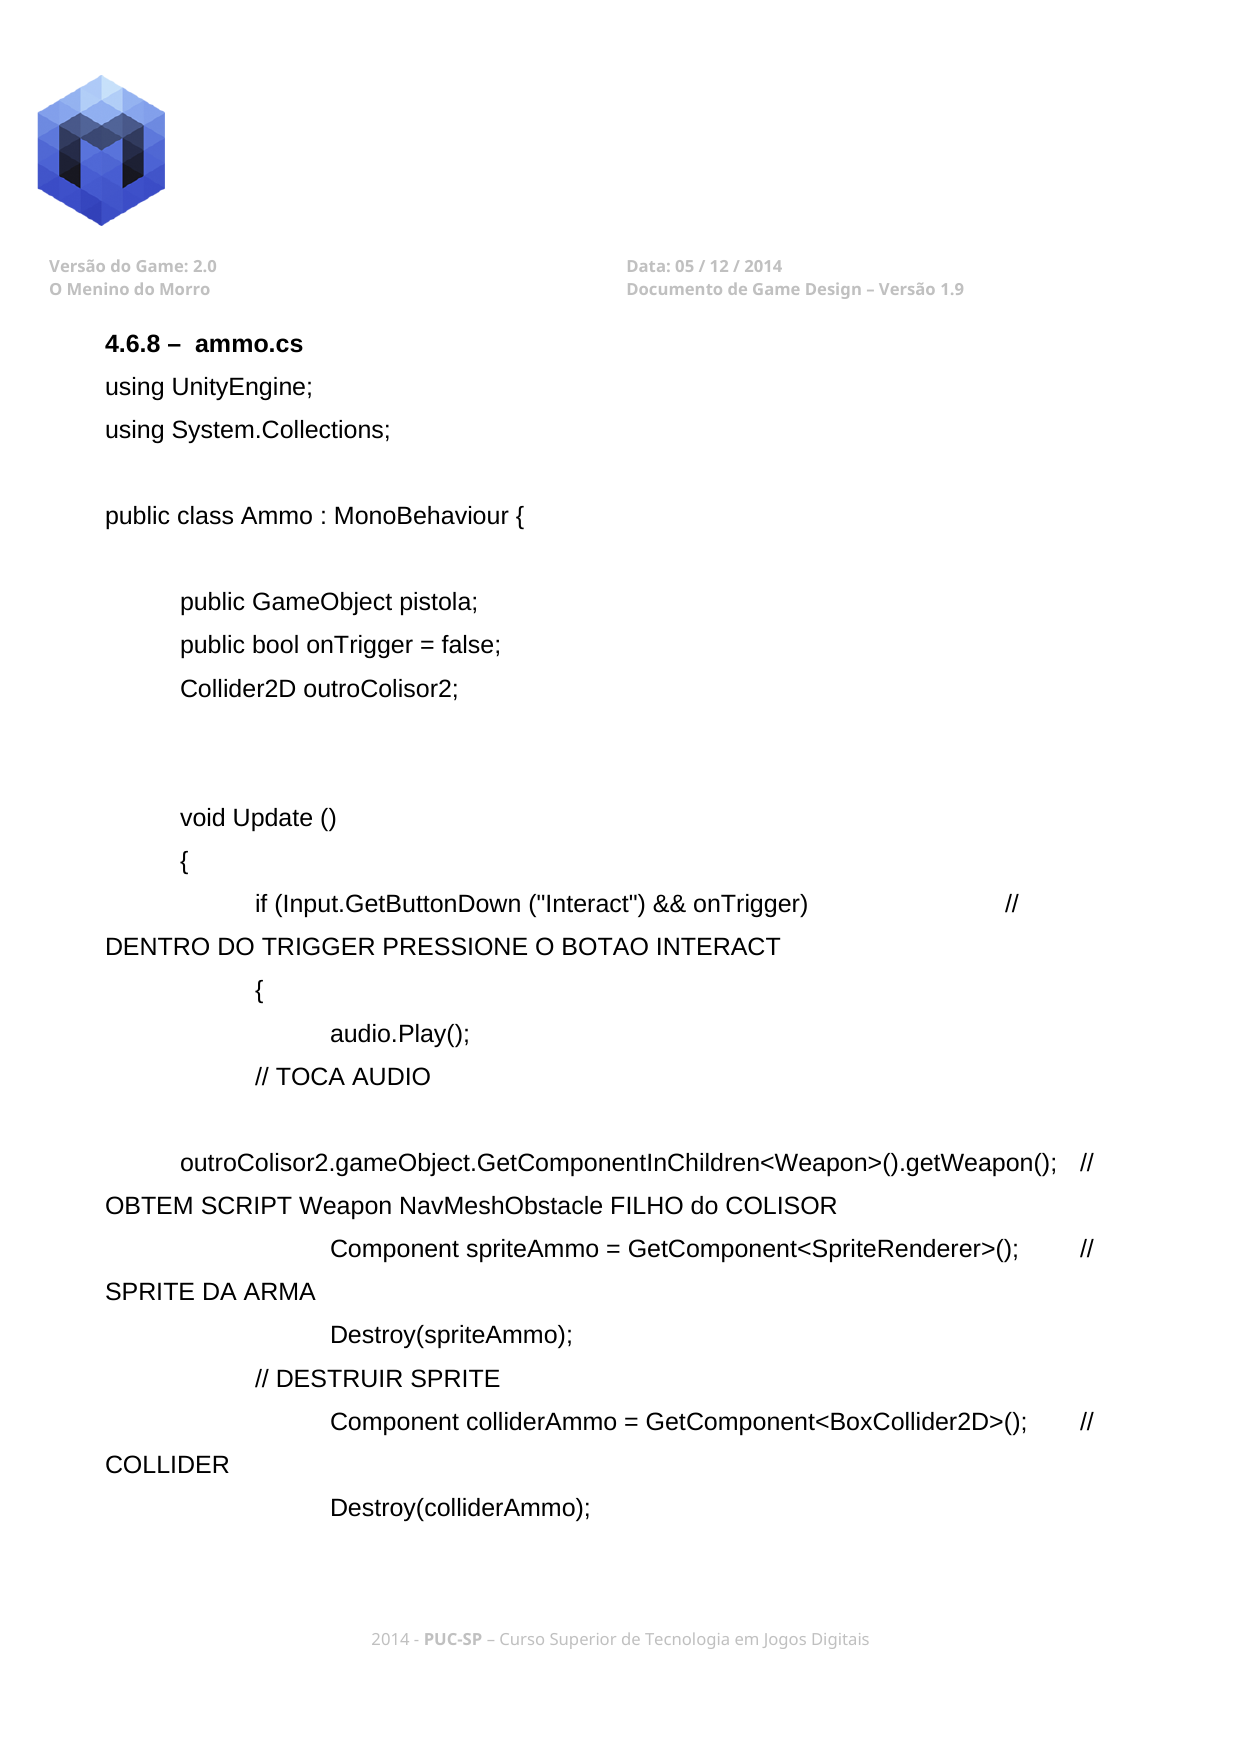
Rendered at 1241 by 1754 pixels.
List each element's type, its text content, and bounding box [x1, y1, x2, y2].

picture [37, 75, 165, 226]
